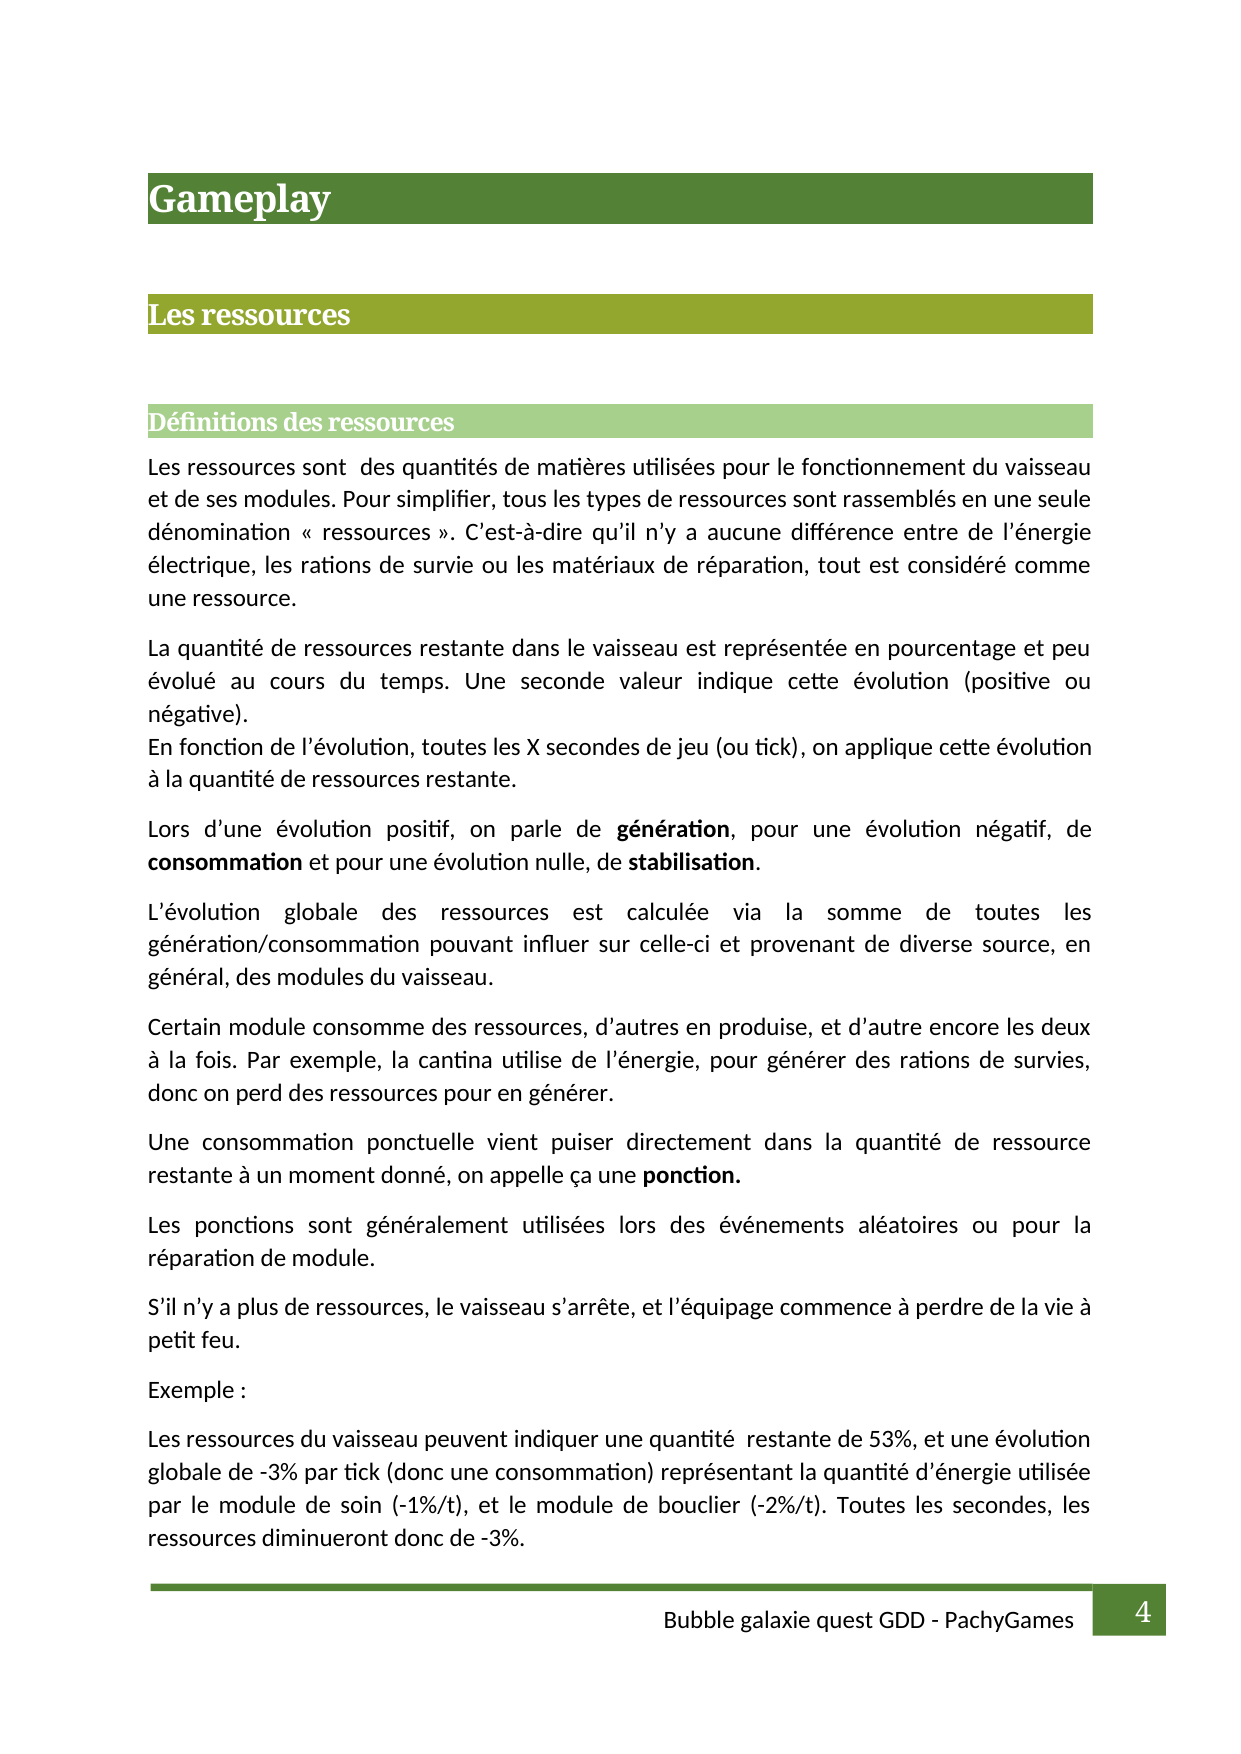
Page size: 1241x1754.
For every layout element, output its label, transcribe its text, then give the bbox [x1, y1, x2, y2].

text Lors d’une évolution positif, on parle de génération, pour une évolution négatif, de consommation et pour une évolution nulle, de stabilisation. [148, 813, 1093, 877]
text Les ressources sont des quantités de matières utilisées pour le fonctionnement du vaisseau et de ses modules. Pour simplifier, tous les types de ressources sont rassemblés en une seule dénomination « ressources ». C’est-à-dire qu’il n’y a aucune différence entre de l’énergie électrique, les rations de survie ou les matériaux de réparation, tout est considéré comme une ressource. [148, 451, 1093, 613]
text Exemple : [148, 1374, 1093, 1404]
text Les ressources du vaisseau peuvent indiquer une quantité restante de 53%, et une évolution globale de -3% par tick (donc une consommation) représentant la quantité d’énergie utilisée par le module de soin (-1%/t), et le module de bouclier (-2%/t). Toutes les secondes, les ressources diminueront donc de -3%. [148, 1424, 1093, 1553]
text La quantité de ressources restante dans le vaisseau est représentée en pourcentage et peu évolué au cours du temps. Une seconde valeur indique cette évolution (positive ou négative). En fonction de l’évolution, toutes les X secondes de jeu (ou tick), on applique cette évolution à la quantité de ressources restante. [148, 632, 1093, 794]
text Certain module consomme des ressources, d’autres en produise, et d’autre encore les deux à la fois. Par exemple, la cantina utilise de l’énergie, pour générer des rations de survies, donc on perd des ressources pour en générer. [148, 1011, 1093, 1107]
text Les ponctions sont généralement utilisées lors des événements aléatoires ou pour la réparation de module. [148, 1209, 1093, 1272]
text S’il n’y a plus de ressources, le vaisseau s’arrête, et l’équipage commence à perdre de la vie à petit feu. [148, 1292, 1093, 1355]
text Gameplay [148, 173, 1093, 224]
text Une consommation ponctuelle vient puiser directement dans la quantité de ressource restante à un moment donné, on appelle ça une ponction. [148, 1127, 1093, 1190]
text L’évolution globale des ressources est calculée via la somme de toutes les génération/consommation pouvant influer sur celle-ci et provenant de diverse source, en général, des modules du vaisseau. [148, 896, 1093, 992]
text Définitions des ressources [148, 404, 1093, 438]
text Les ressources [148, 294, 1093, 334]
